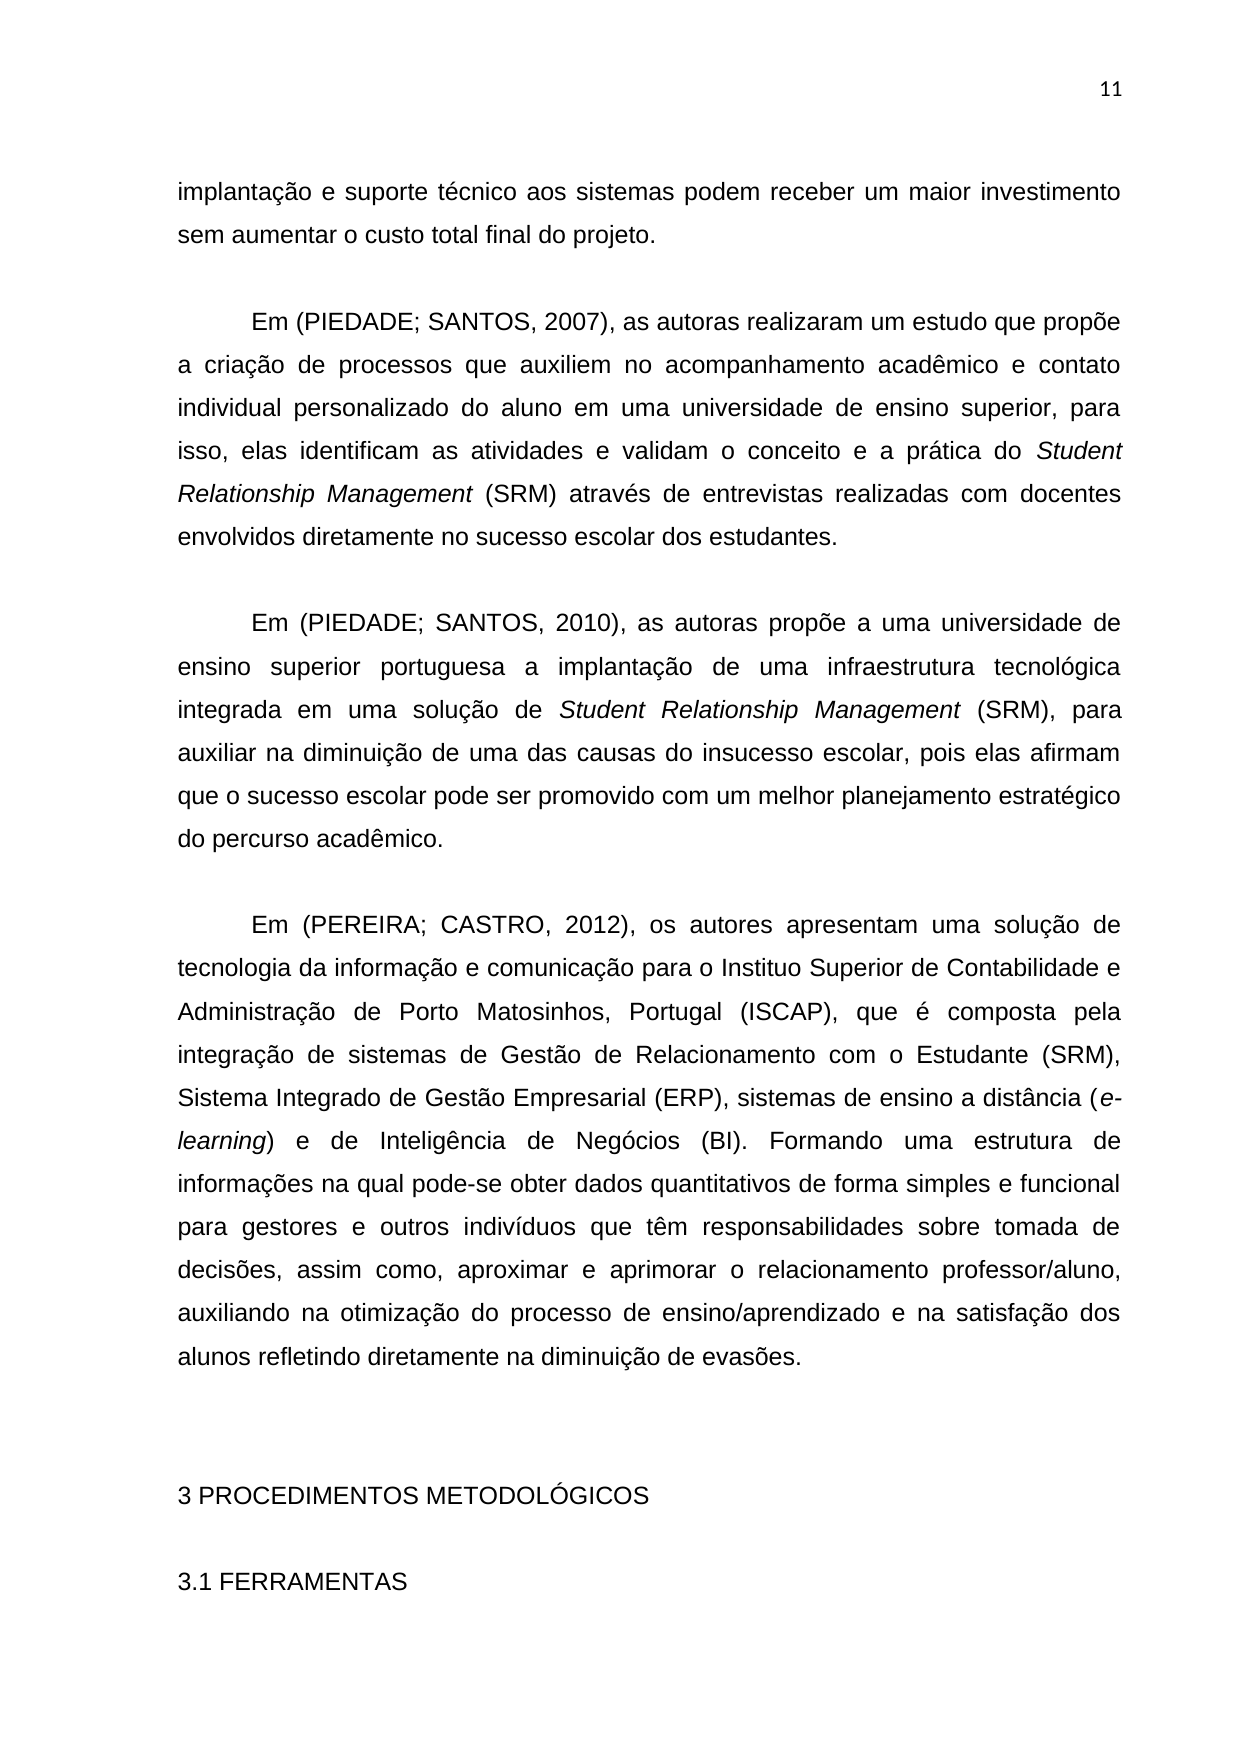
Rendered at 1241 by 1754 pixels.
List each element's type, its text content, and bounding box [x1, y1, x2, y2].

text Em (PIEDADE; SANTOS, 2010), as autoras propõe a uma universidade de ensino superior portuguesa a implantação de uma infraestrutura tecnológica integrada em uma solução de Student Relationship Management (SRM), para auxiliar na diminuição de uma das causas do insucesso escolar, pois elas afirmam que o sucesso escolar pode ser promovido com um melhor planejamento estratégico do percurso acadêmico. [177, 608, 1122, 853]
text Em (PEREIRA; CASTRO, 2012), os autores apresentam uma solução de tecnologia da informação e comunicação para o Instituo Superior de Contabilidade e Administração de Porto Matosinhos, Portugal (ISCAP), que é composta pela integração de sistemas de Gestão de Relacionamento com o Estudante (SRM), Sistema Integrado de Gestão Empresarial (ERP), sistemas de ensino a distância (e-learning) e de Inteligência de Negócios (BI). Formando uma estrutura de informações na qual pode-se obter dados quantitativos de forma simples e funcional para gestores e outros indivíduos que têm responsabilidades sobre tomada de decisões, assim como, aproximar e aprimorar o relacionamento professor/aluno, auxiliando na otimização do processo de ensino/aprendizado e na satisfação dos alunos refletindo diretamente na diminuição de evasões. [177, 910, 1122, 1370]
text 3 PROCEDIMENTOS METODOLÓGICOS [177, 1481, 1122, 1509]
text 3.1 FERRAMENTAS [177, 1567, 1122, 1596]
